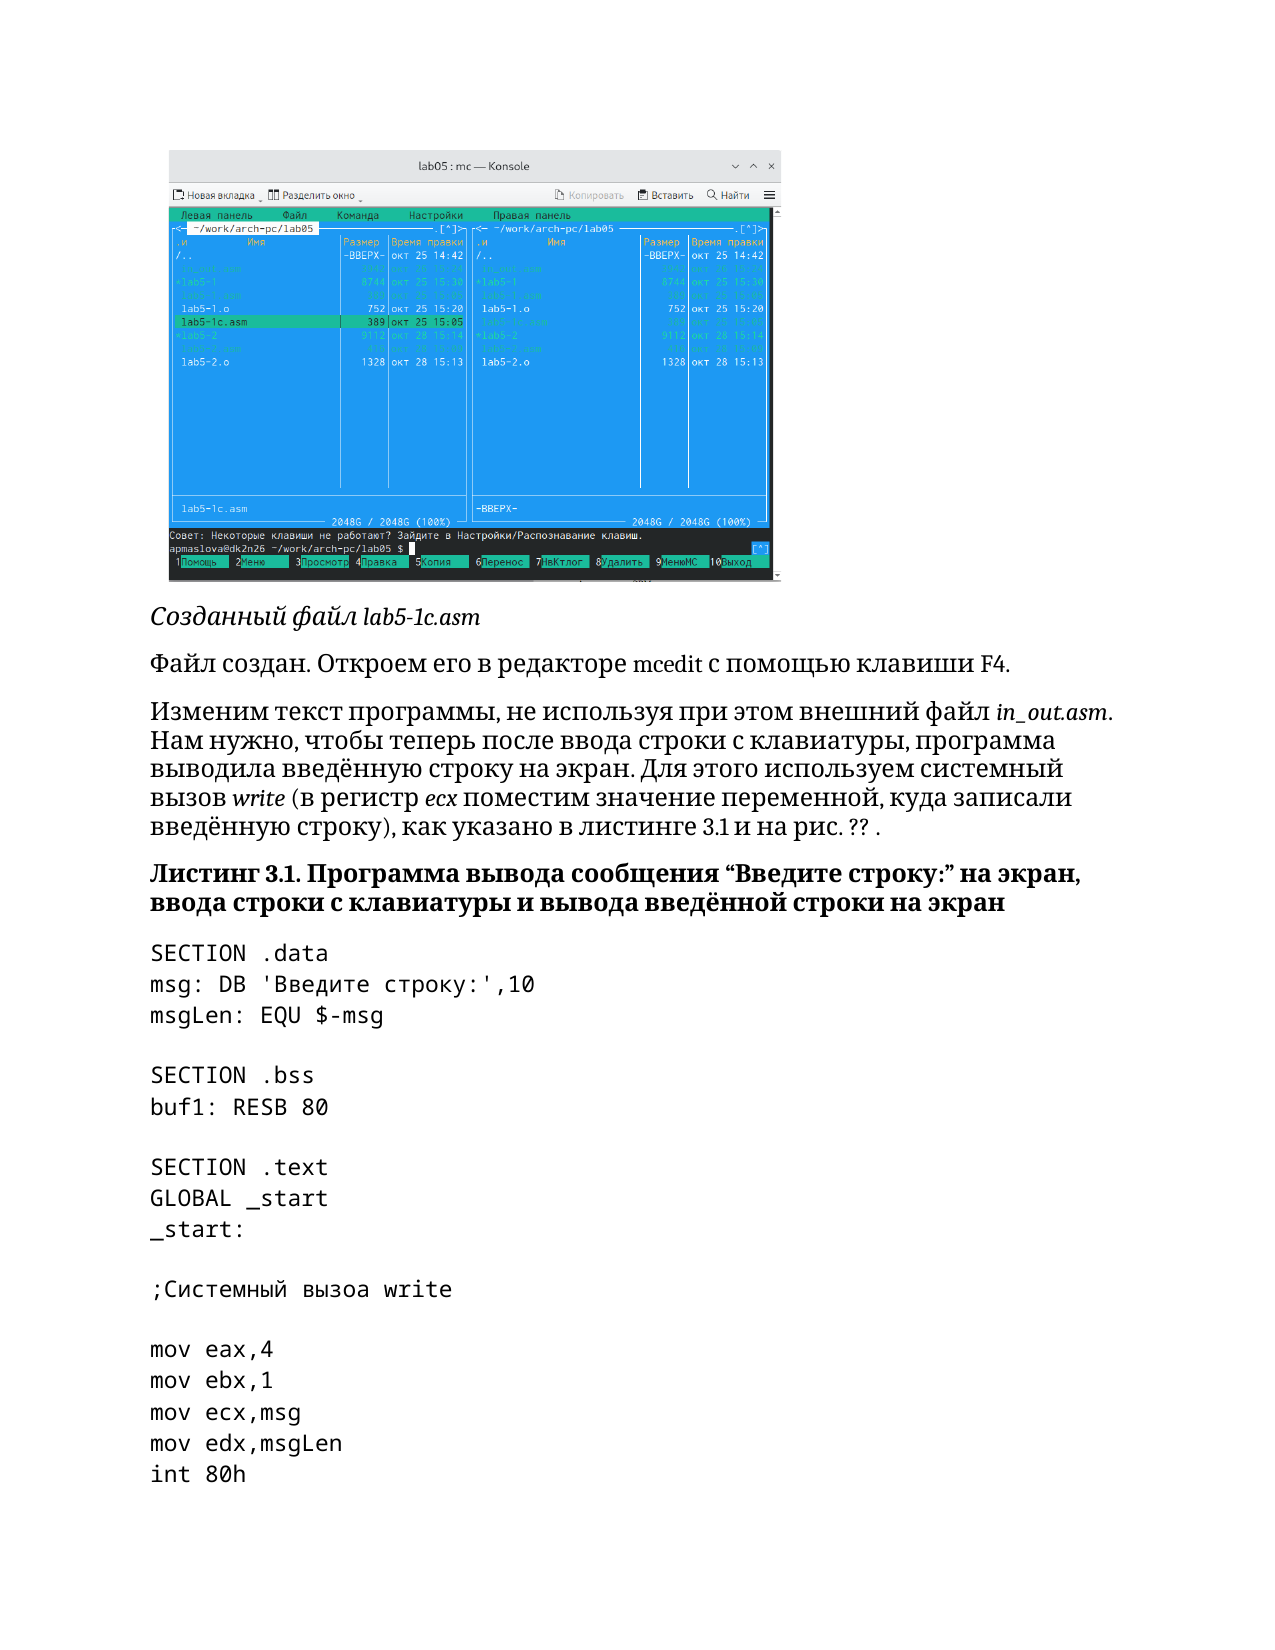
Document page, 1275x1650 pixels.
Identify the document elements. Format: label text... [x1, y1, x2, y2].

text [150, 937, 1125, 1489]
text Файл создан. Откроем его в редакторе mcedit с помощью клавиши F4. [150, 650, 1125, 679]
text Изменим текст программы, не используя при этом внешний файл in_out.asm. Нам нужно, чтобы теперь после ввода строки с клавиатуры, программа выводила введённую строку на экран. Для этого используем системный вызов write (в регистр ecx поместим значение переменной, куда записали введённую строку), как указано в листинге 3.1 и на рис. ?? . [150, 698, 1125, 842]
text Созданный файл lab5-1c.asm [150, 603, 1125, 632]
picture [168, 150, 782, 582]
text Листинг 3.1. Программа вывода сообщения “Введите строку:” на экран, ввода строки с клавиатуры и вывода введённой строки на экран [150, 860, 1125, 918]
